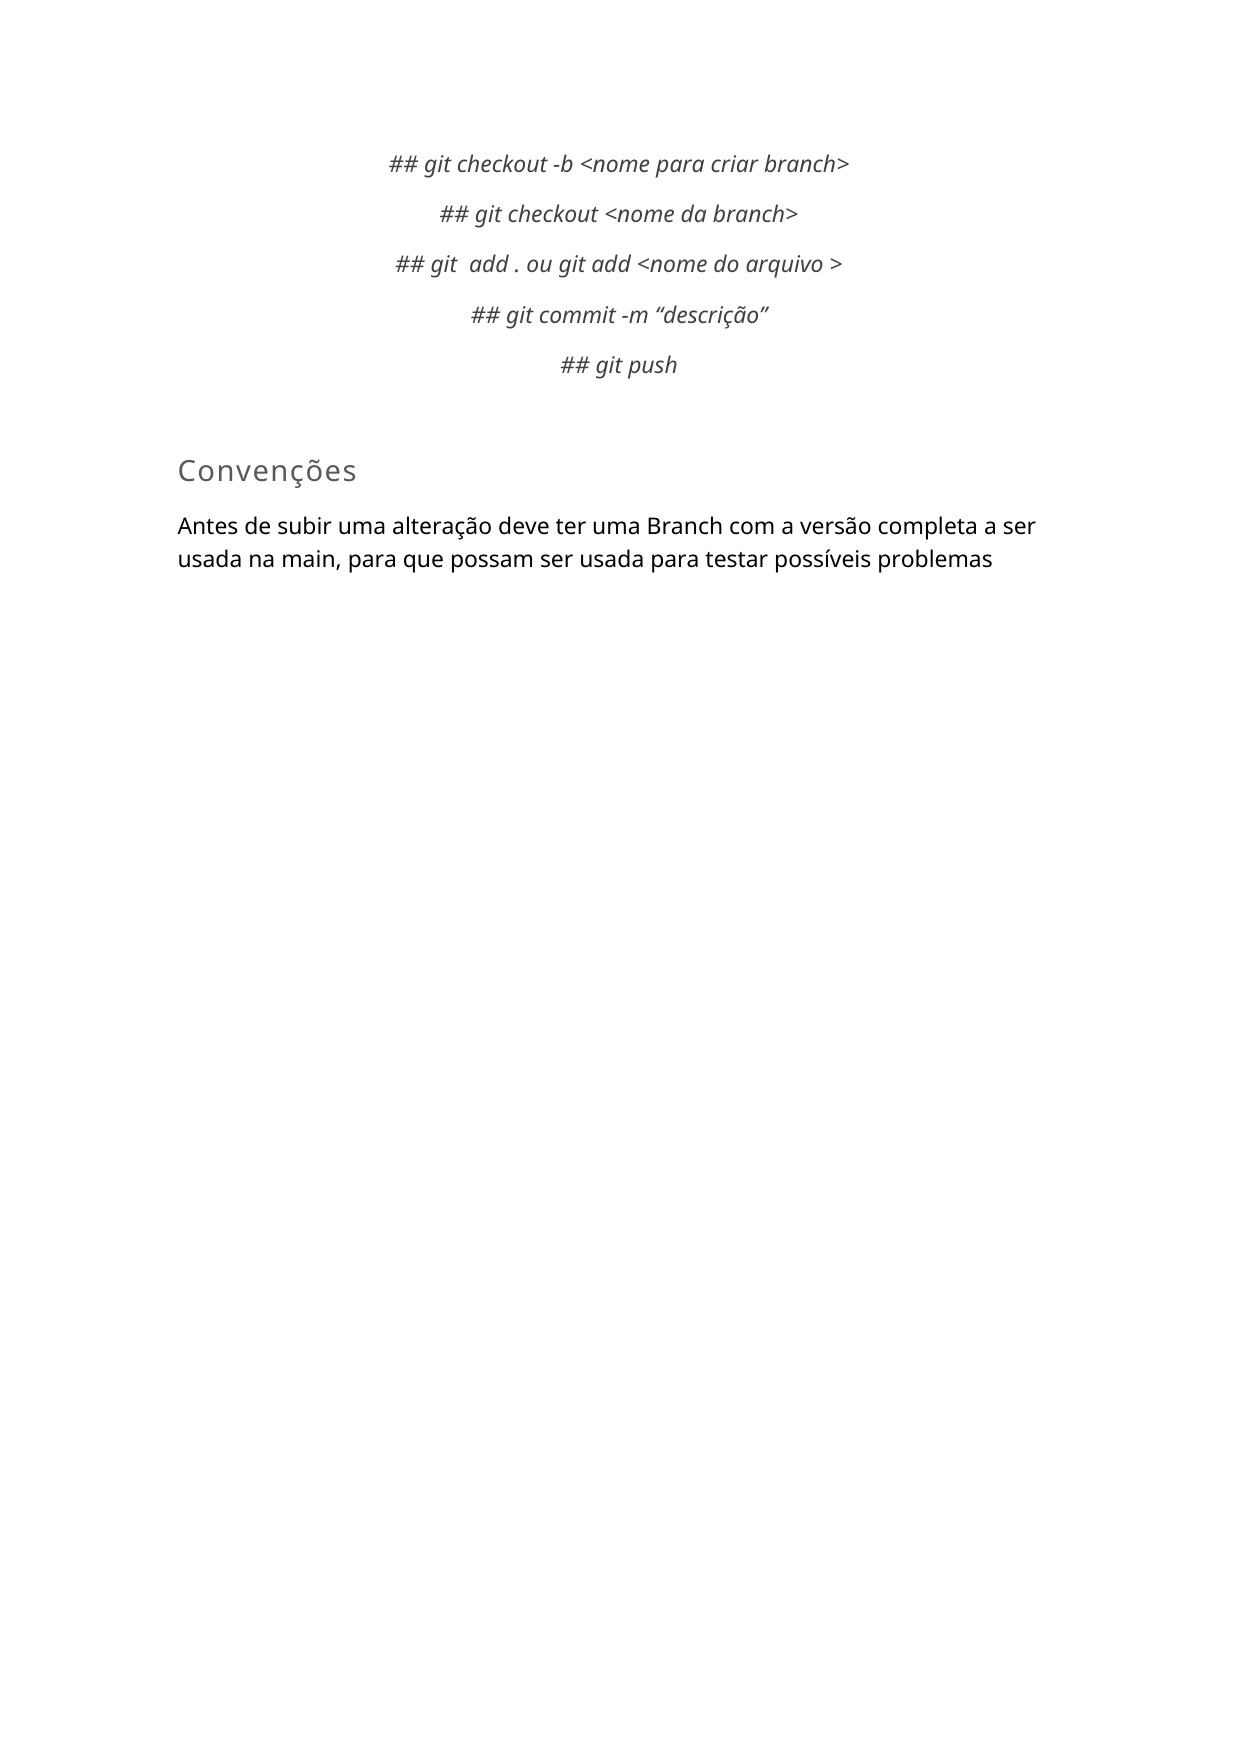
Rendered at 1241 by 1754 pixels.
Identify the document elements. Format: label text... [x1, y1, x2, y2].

text ## git add . ou git add <nome do arquivo > [177, 248, 1063, 280]
text ## git commit -m “descrição” [177, 299, 1063, 330]
subtitle Convenções [177, 450, 1063, 490]
text ## git checkout -b <nome para criar branch> [177, 148, 1063, 179]
text ## git push [177, 349, 1063, 381]
text Antes de subir uma alteração deve ter uma Branch com a versão completa a ser usada na main, para que possam ser usada para testar possíveis problemas [177, 509, 1063, 574]
text ## git checkout <nome da branch> [177, 198, 1063, 229]
